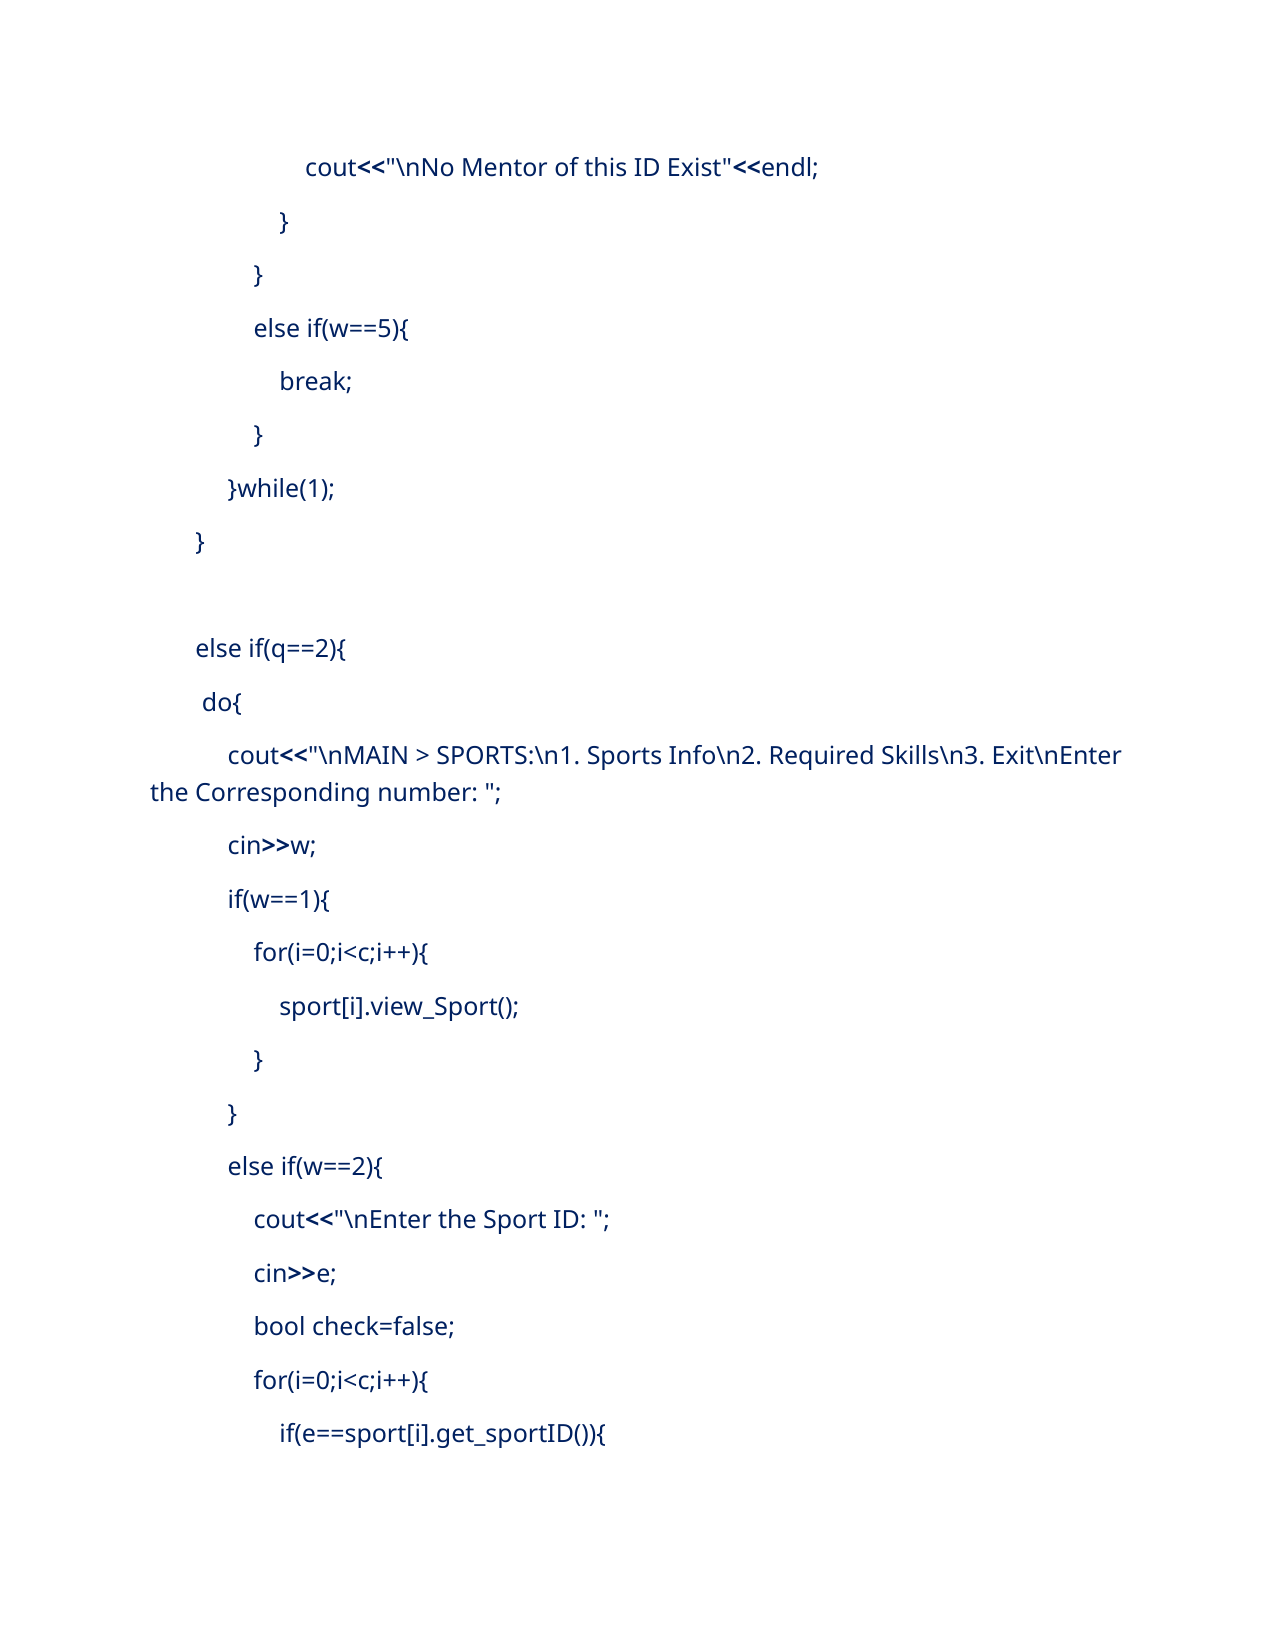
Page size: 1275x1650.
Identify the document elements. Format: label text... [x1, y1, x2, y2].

text do{ [150, 684, 1125, 718]
text cout<<"\nEnter the Sport ID: "; [150, 1202, 1125, 1236]
text } [150, 257, 1125, 291]
text cin>>e; [150, 1256, 1125, 1289]
text } [150, 1042, 1125, 1076]
text else if(q==2){ [150, 631, 1125, 665]
text if(e==sport[i].get_sportID()){ [150, 1416, 1125, 1450]
text } [150, 203, 1125, 237]
text } [150, 417, 1125, 451]
text cout<<"\nMAIN > SPORTS:\n1. Sports Info\n2. Required Skills\n3. Exit\nEnter the Corresponding number: "; [150, 738, 1125, 809]
text cin>>w; [150, 828, 1125, 862]
text else if(w==5){ [150, 310, 1125, 344]
text cout<<"\nNo Mentor of this ID Exist"<<endl; [150, 150, 1125, 184]
text for(i=0;i<c;i++){ [150, 1362, 1125, 1396]
text else if(w==2){ [150, 1149, 1125, 1183]
text } [150, 524, 1125, 558]
text for(i=0;i<c;i++){ [150, 935, 1125, 969]
text } [150, 1095, 1125, 1129]
text if(w==1){ [150, 881, 1125, 916]
text sport[i].view_Sport(); [150, 988, 1125, 1022]
text break; [150, 364, 1125, 398]
text bool check=false; [150, 1309, 1125, 1343]
text }while(1); [150, 471, 1125, 505]
